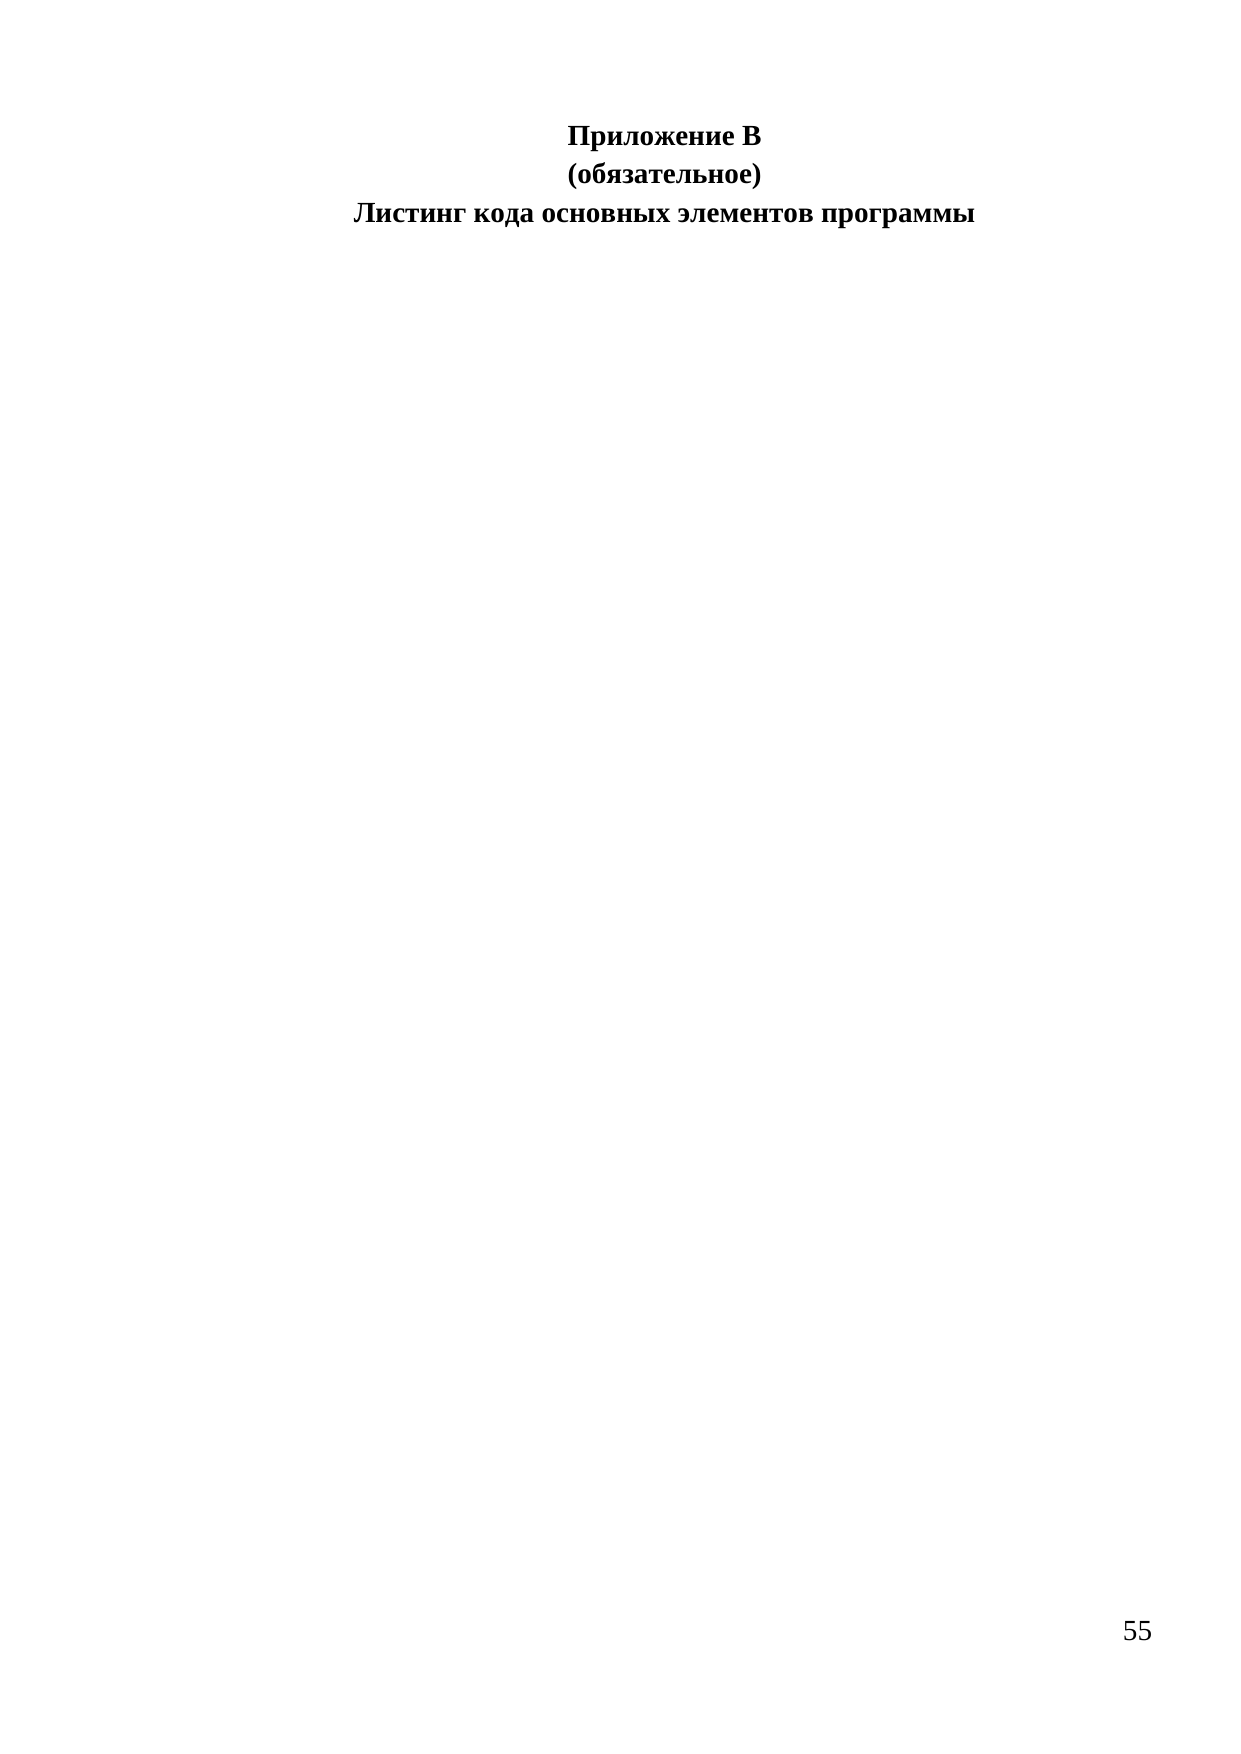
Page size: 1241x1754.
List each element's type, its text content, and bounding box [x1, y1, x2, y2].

text Приложение В [177, 118, 1152, 152]
text (обязательное) [177, 157, 1152, 190]
text Листинг кода основных элементов программы [177, 195, 1152, 229]
